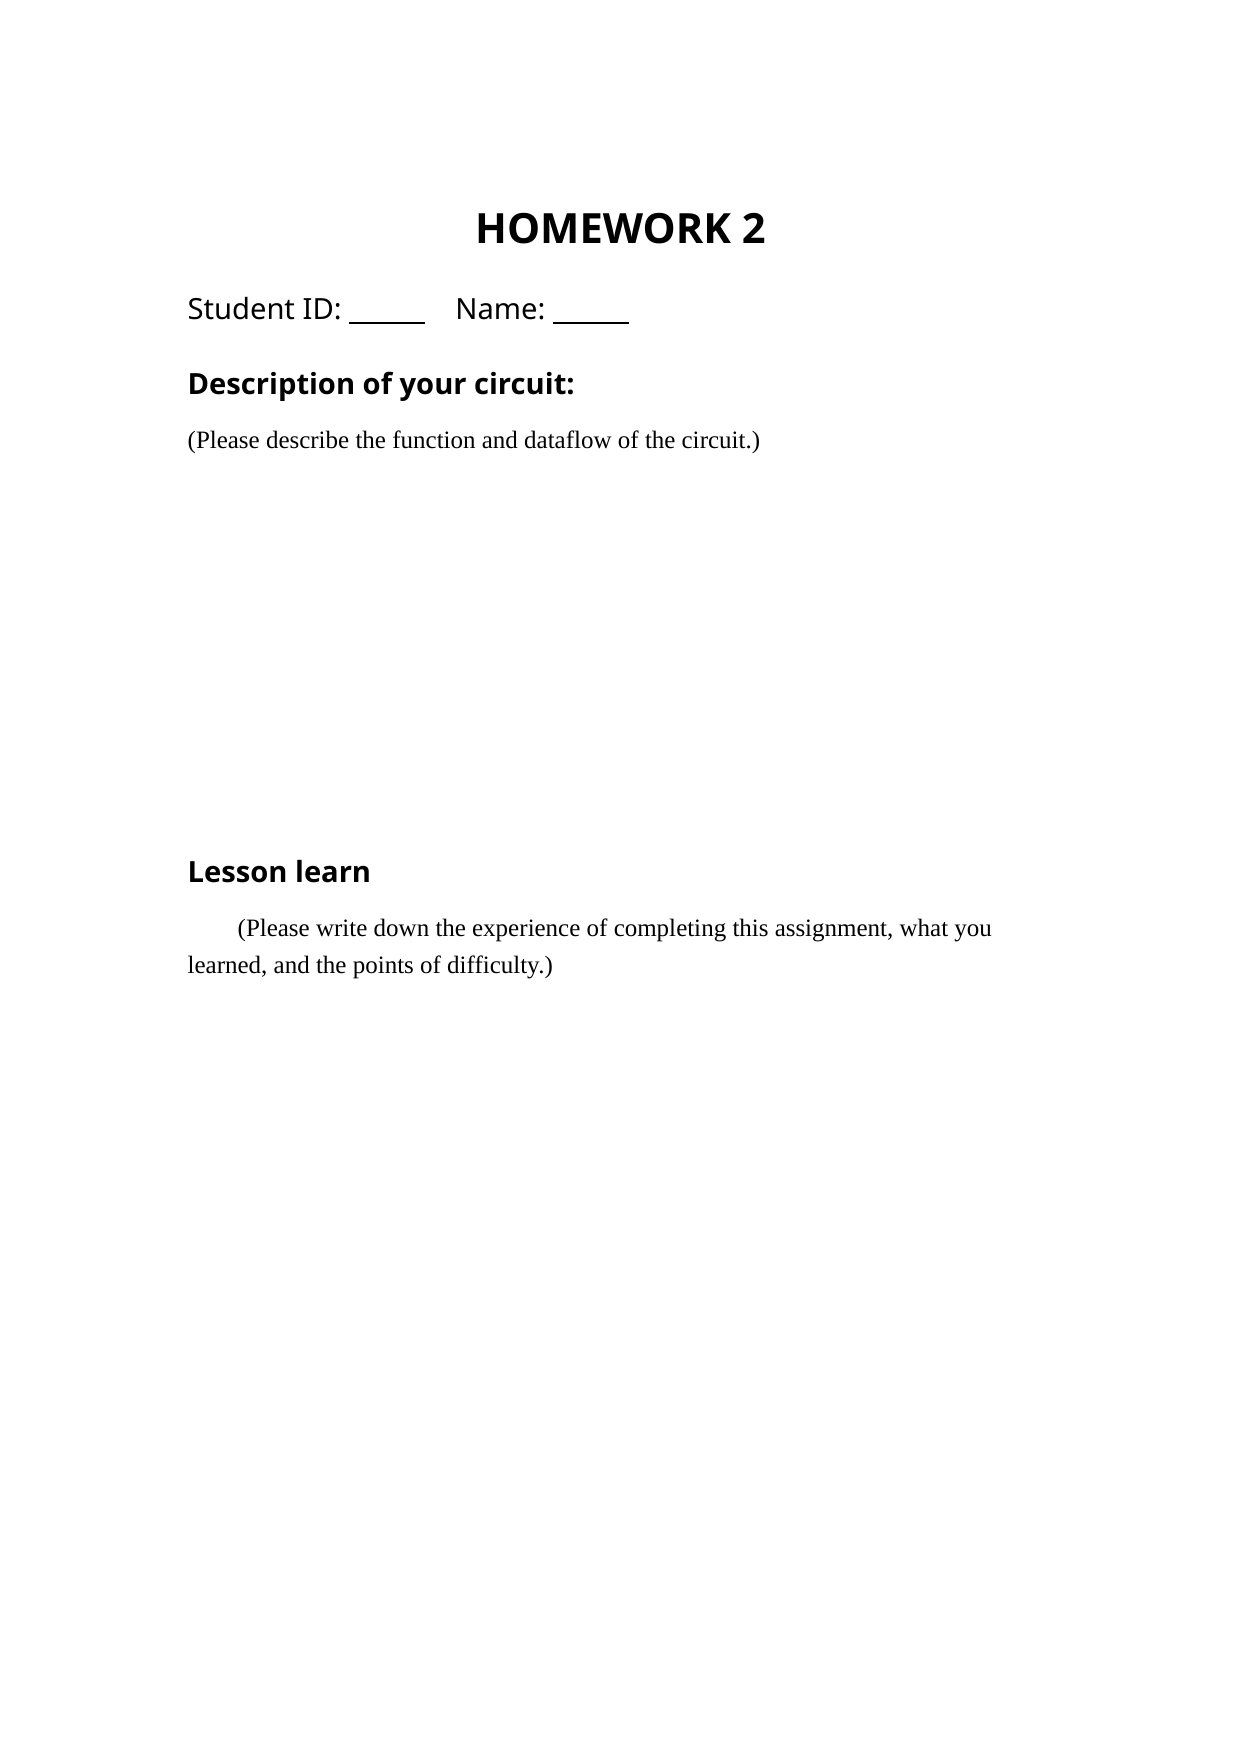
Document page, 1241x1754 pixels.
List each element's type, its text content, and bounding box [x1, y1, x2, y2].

text Student ID: Name: [187, 271, 1053, 346]
text (Please describe the function and dataflow of the circuit.) [187, 421, 1053, 458]
title HOMEWORK 2 [187, 189, 1053, 264]
text Description of your circuit: [187, 346, 1053, 421]
text (Please write down the experience of completing this assignment, what you learned, and the points of difficulty.) [187, 908, 1053, 983]
text Lesson learn [187, 833, 1053, 908]
